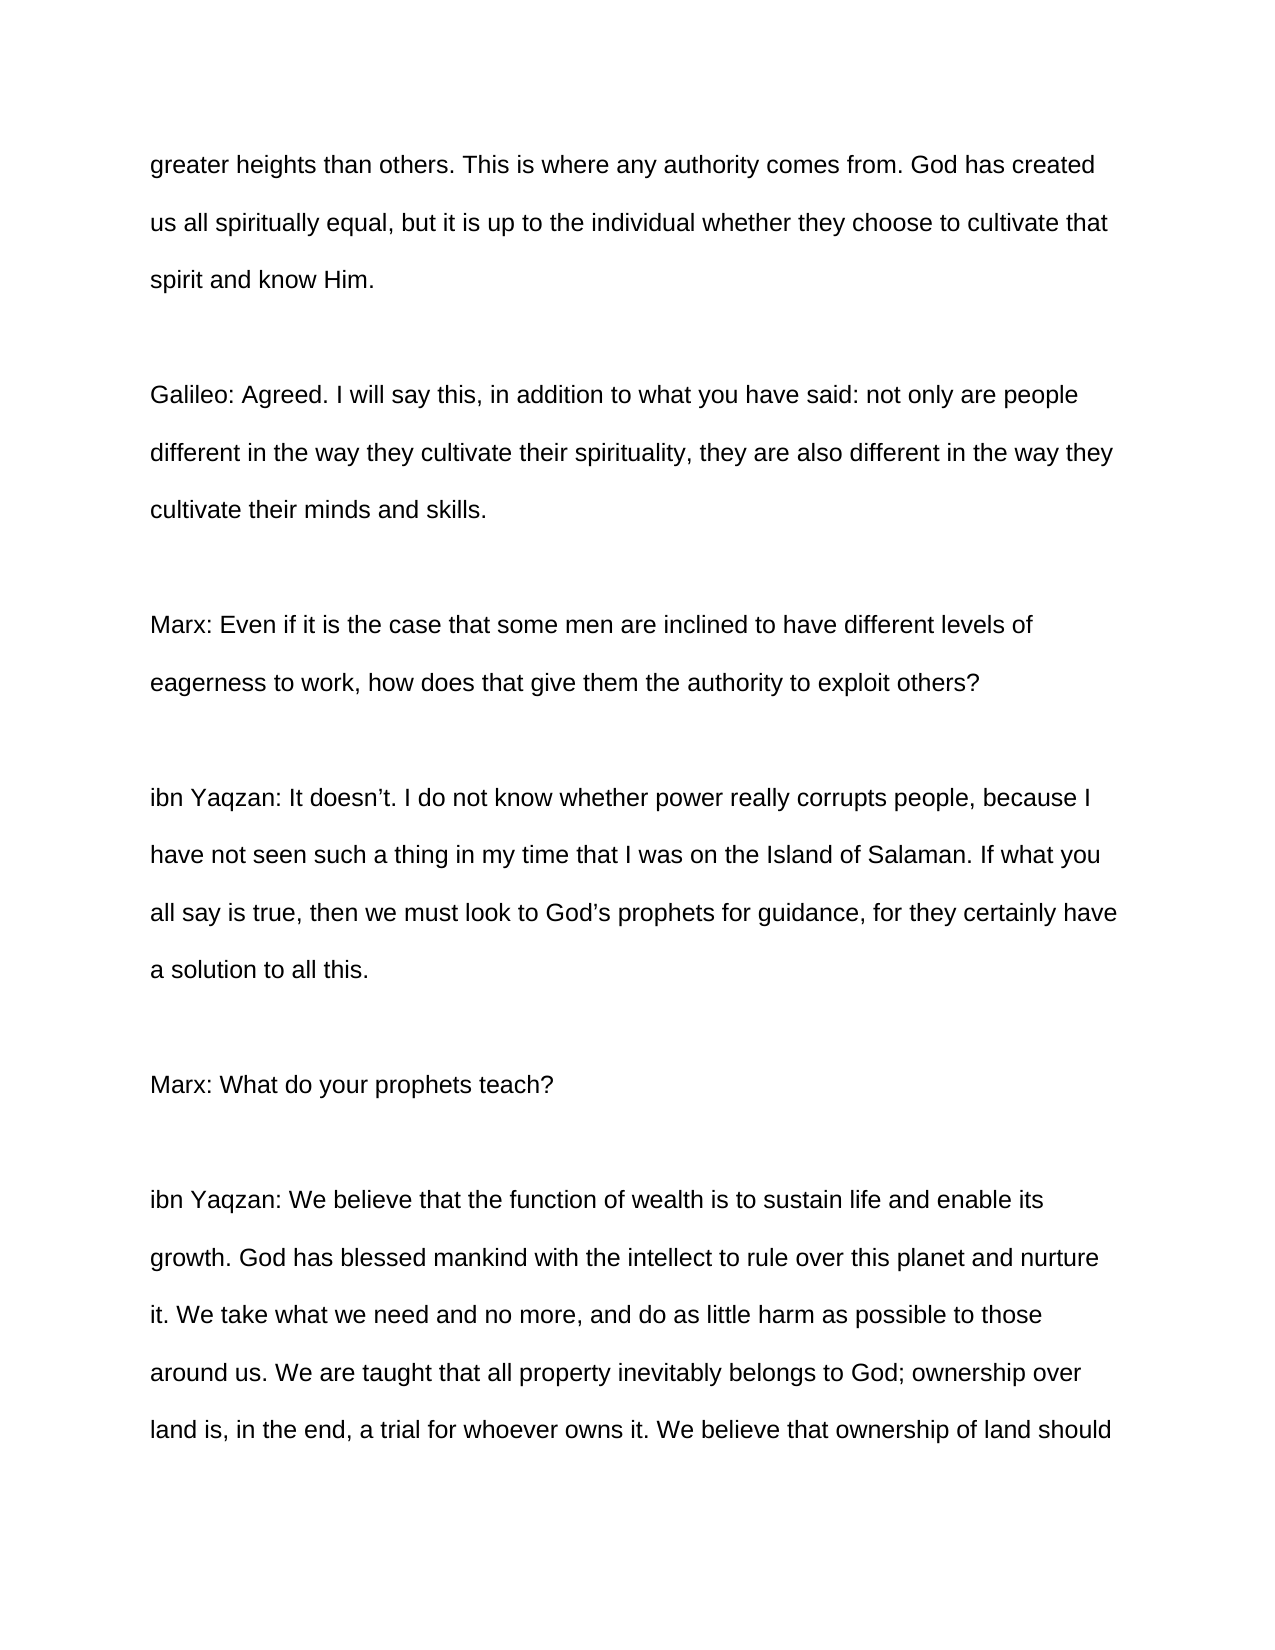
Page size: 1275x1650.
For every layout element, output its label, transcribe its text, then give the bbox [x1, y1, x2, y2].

text Marx: What do your prophets teach? [150, 1070, 1125, 1099]
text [150, 1185, 1125, 1444]
text Marx: Even if it is the case that some men are inclined to have different levels of eagerness to work, how does that give them the authority to exploit others? [150, 610, 1125, 696]
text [150, 150, 1125, 294]
text Galileo: Agreed. I will say this, in addition to what you have said: not only are people different in the way they cultivate their spirituality, they are also different in the way they cultivate their minds and skills. [150, 380, 1125, 524]
text ibn Yaqzan: It doesn’t. I do not know whether power really corrupts people, because I have not seen such a thing in my time that I was on the Island of Salaman. If what you all say is true, then we must look to God’s prophets for guidance, for they certainly have a solution to all this. [150, 782, 1125, 984]
